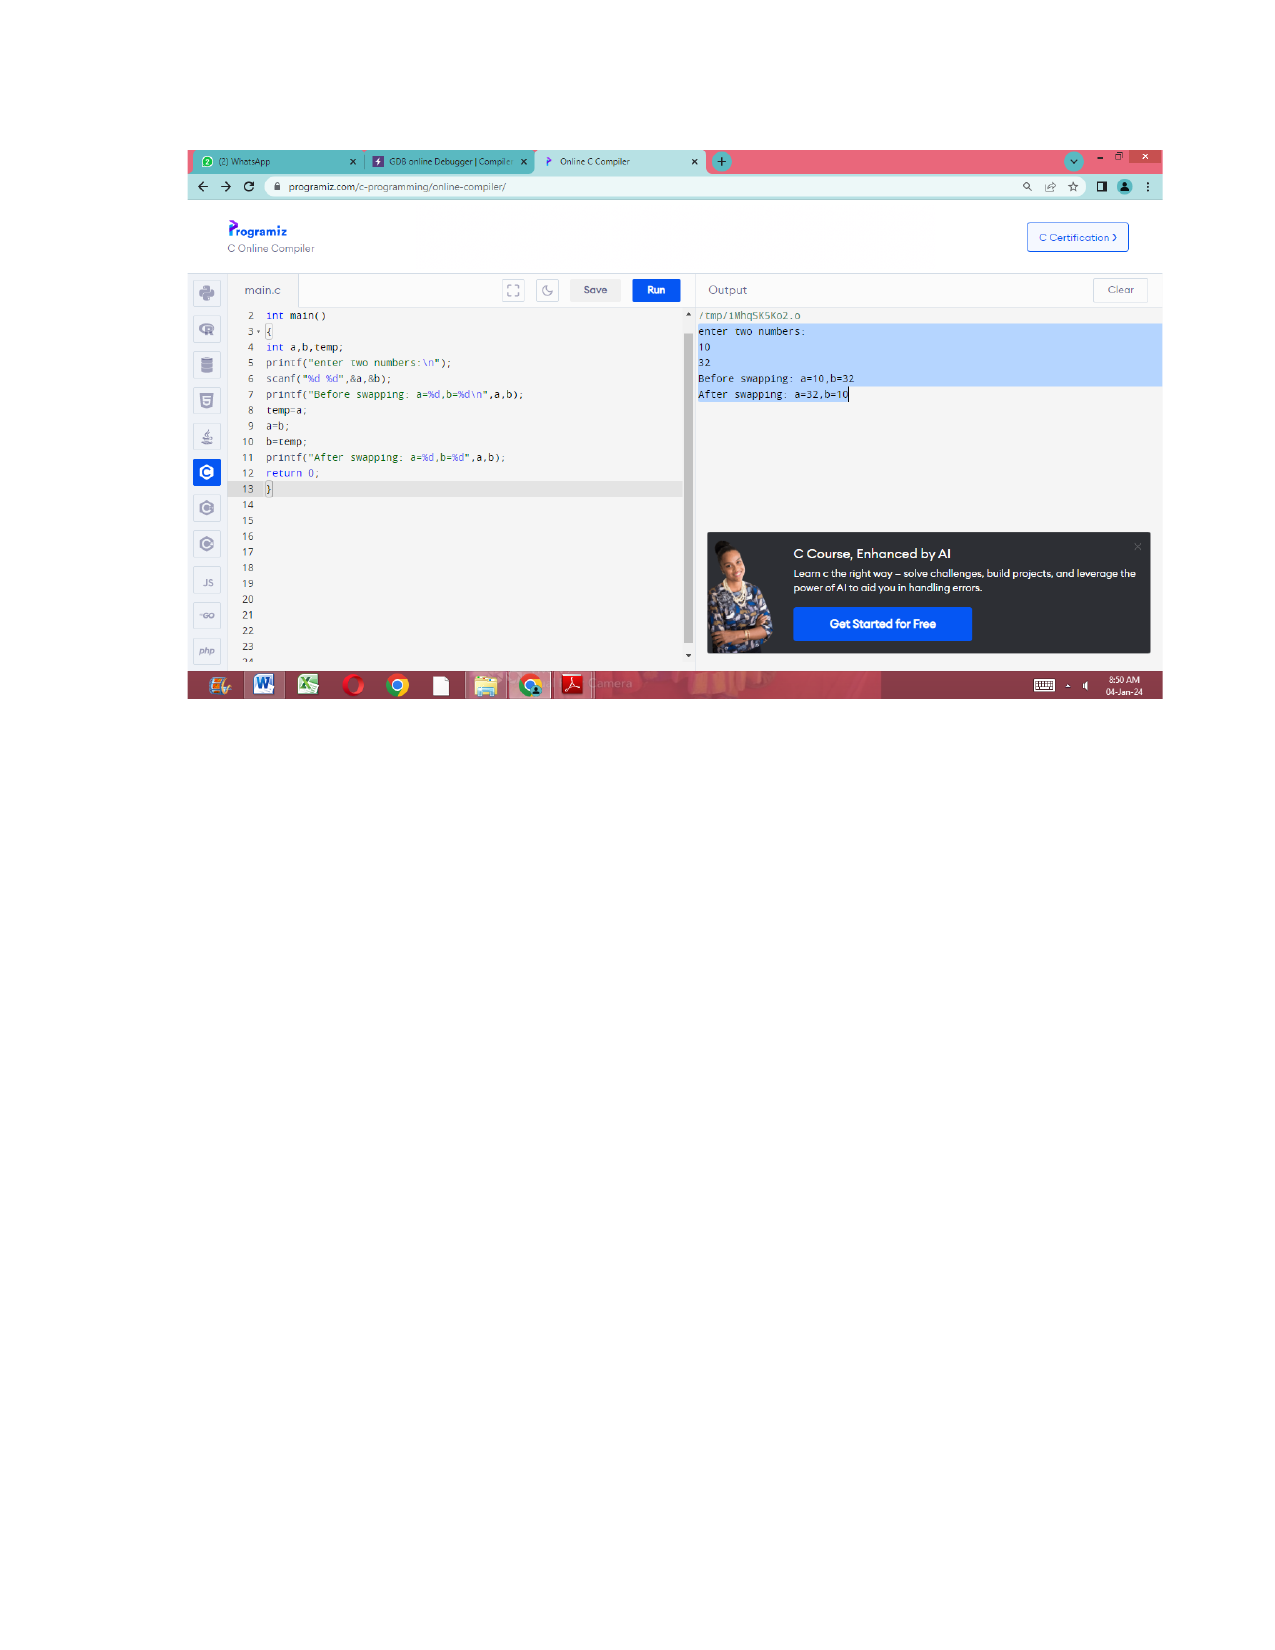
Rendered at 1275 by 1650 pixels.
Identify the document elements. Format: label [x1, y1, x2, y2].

picture [187, 150, 1163, 699]
